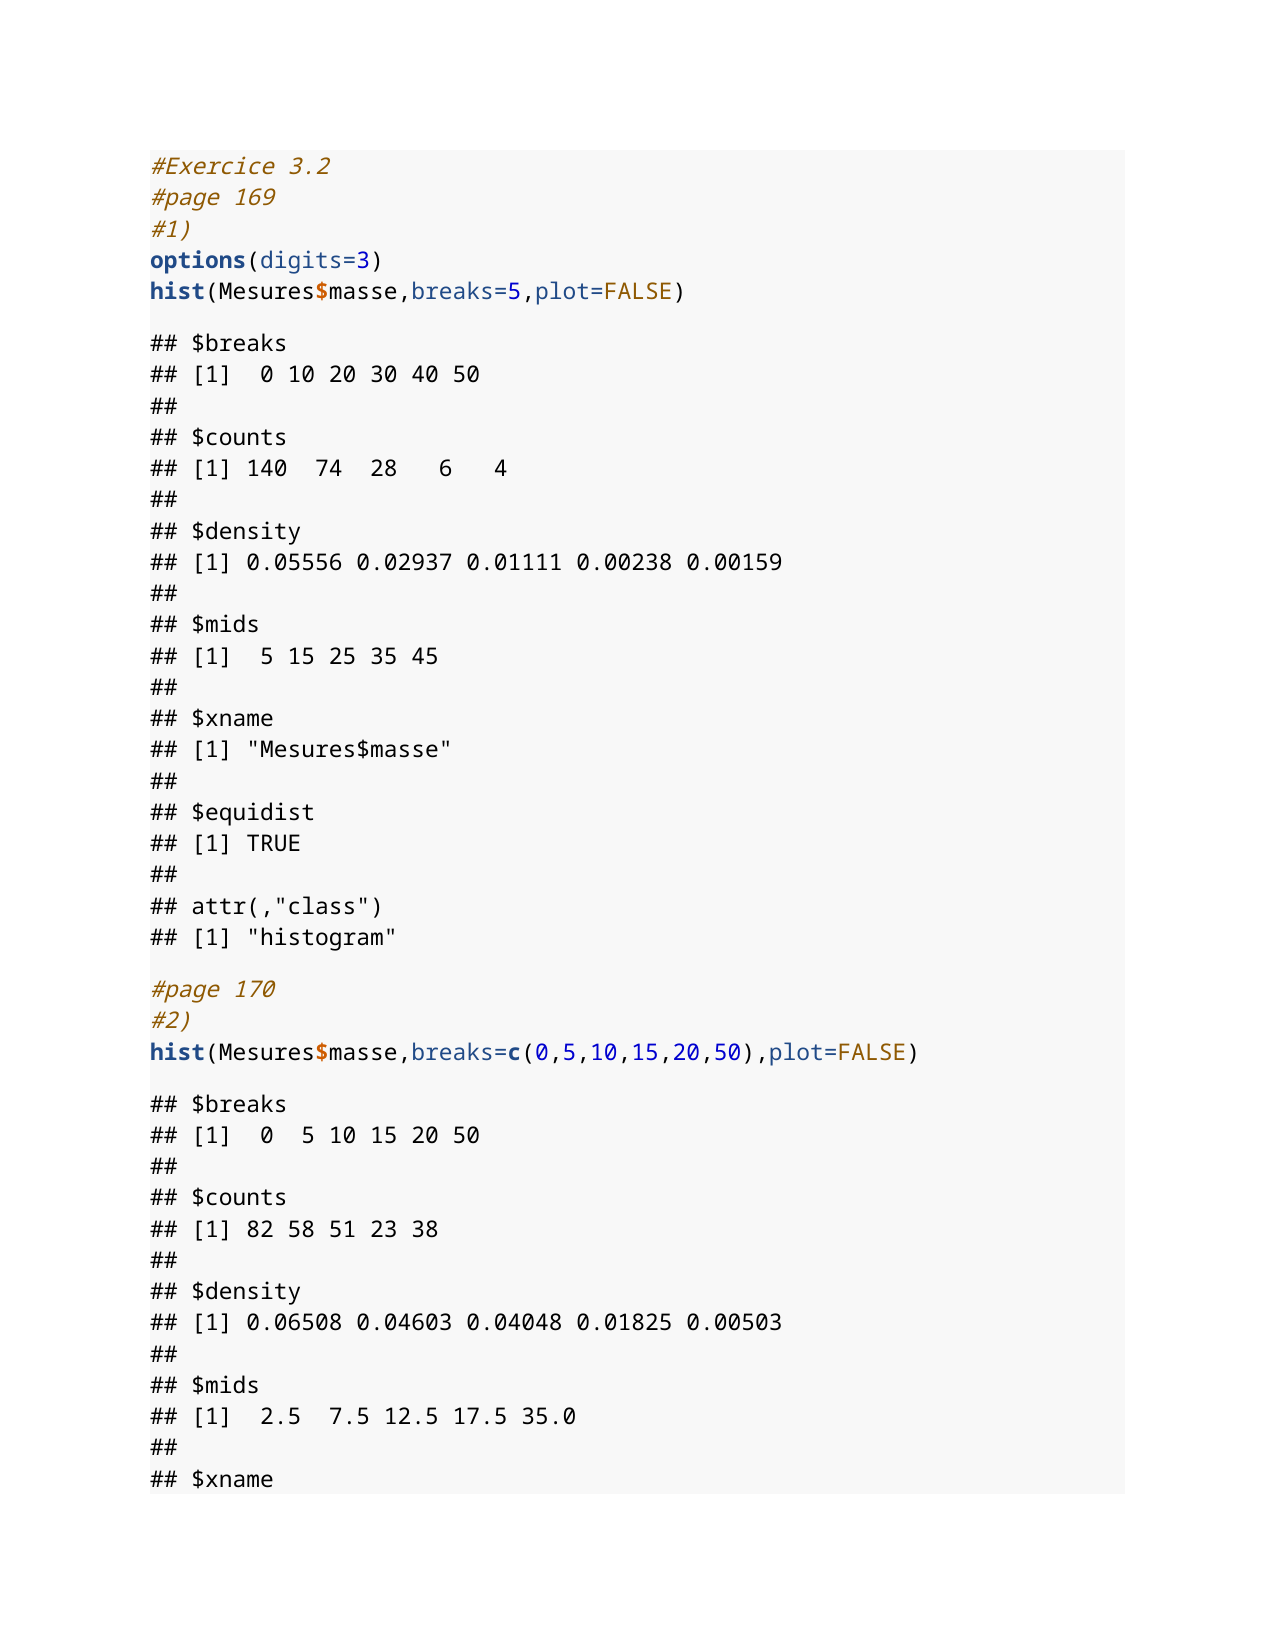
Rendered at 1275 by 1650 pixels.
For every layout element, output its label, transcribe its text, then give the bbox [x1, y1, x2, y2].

text ## $breaks ## [1] 0 10 20 30 40 50 ## ## $counts ## [1] 140 74 28 6 4 ## ## $density ## [1] 0.05556 0.02937 0.01111 0.00238 0.00159 ## ## $mids ## [1] 5 15 25 35 45 ## ## $xname ## [1] "Mesures$masse" ## ## $equidist ## [1] TRUE ## ## attr(,"class") ## [1] "histogram" [150, 327, 1125, 952]
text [150, 1087, 1125, 1494]
text #Exercice 3.2 #page 169 #1) options(digits=3) hist(Mesures$masse,breaks=5,plot=FALSE) [150, 150, 1125, 306]
text #page 170 #2) hist(Mesures$masse,breaks=c(0,5,10,15,20,50),plot=FALSE) [191, 973, 1125, 1067]
